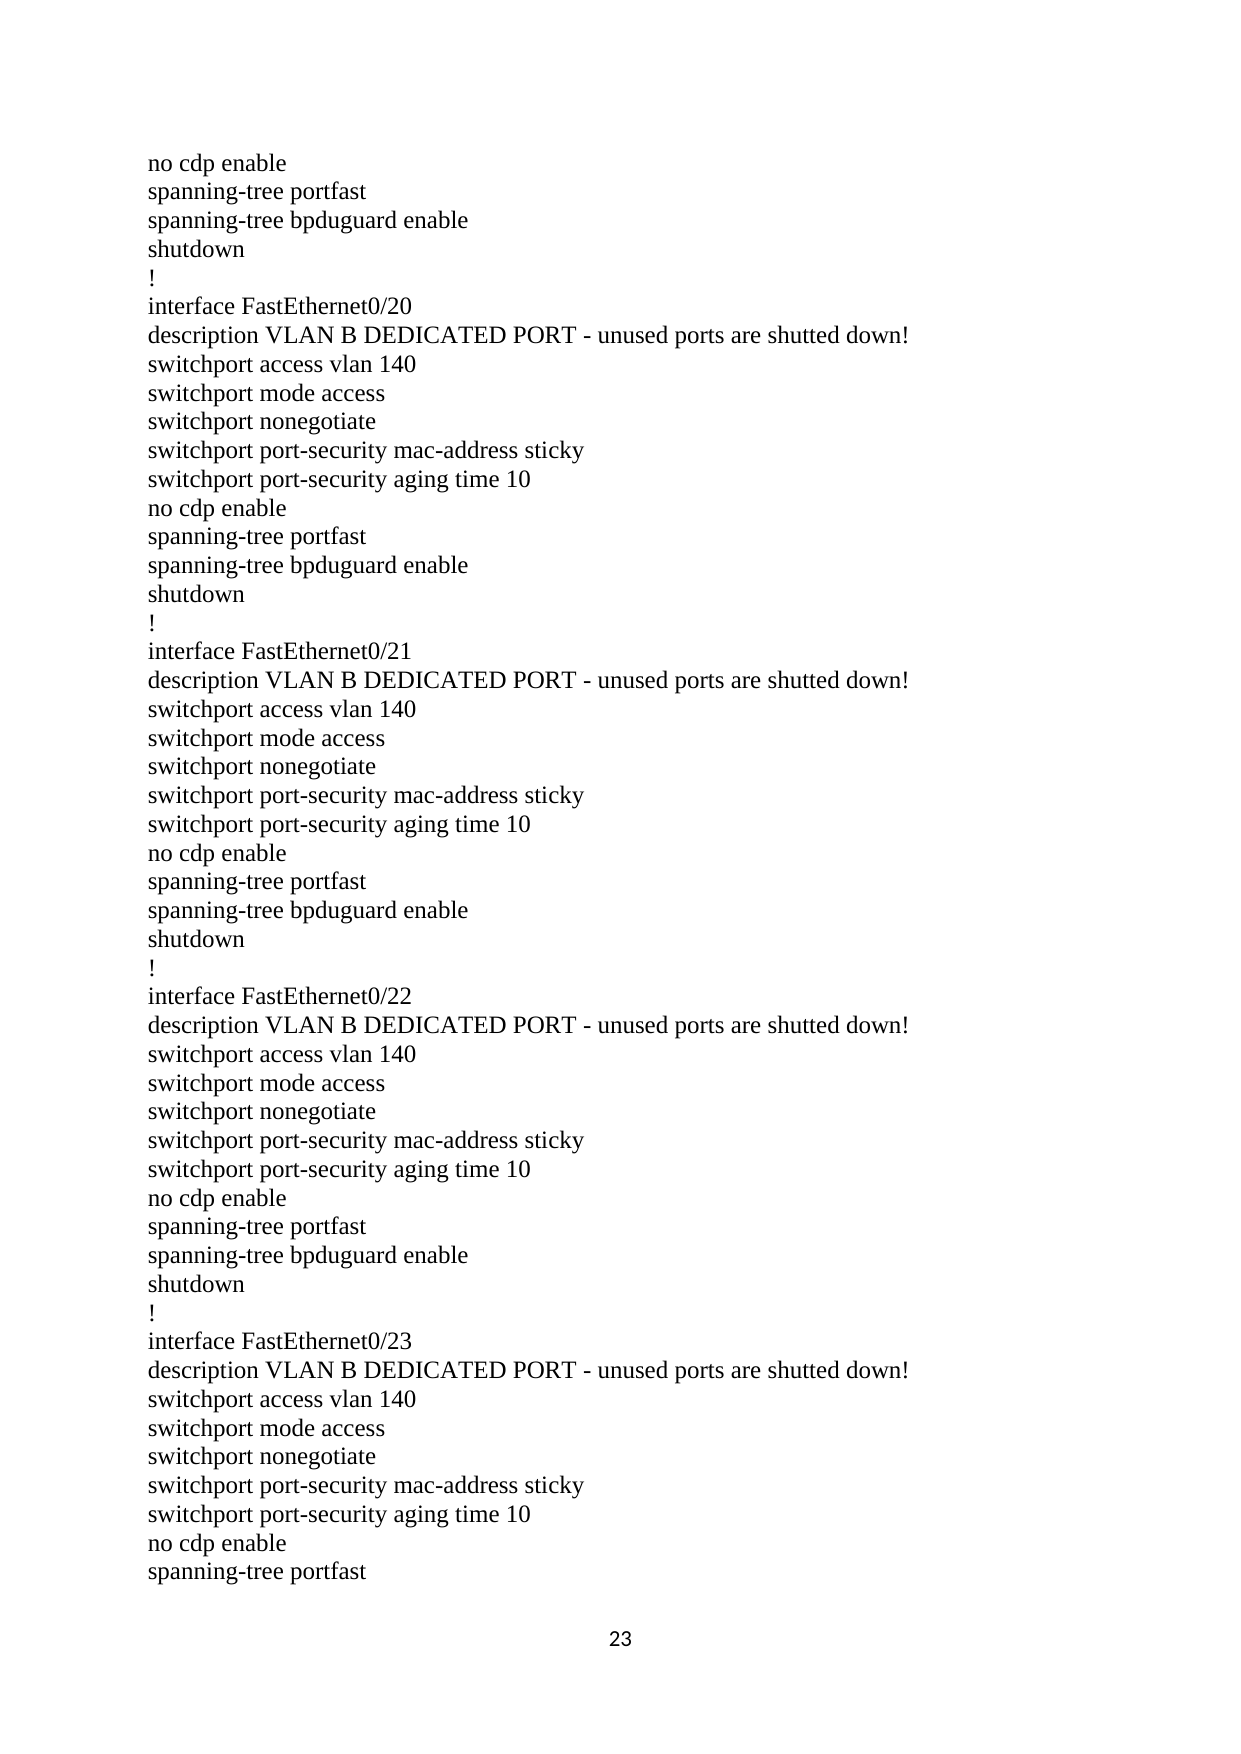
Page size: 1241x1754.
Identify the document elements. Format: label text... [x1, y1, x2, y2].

text spanning-tree bpduguard enable [148, 205, 1093, 234]
text switchport port-security aging time 10 [148, 464, 1093, 493]
text interface FastEthernet0/21 [148, 636, 1093, 665]
text shutdown [148, 579, 1093, 608]
text ! [148, 953, 1093, 981]
text switchport access vlan 140 [148, 1384, 1093, 1413]
text no cdp enable [148, 1528, 1093, 1556]
text switchport access vlan 140 [148, 1039, 1093, 1068]
text switchport port-security aging time 10 [148, 1499, 1093, 1528]
text switchport nonegotiate [148, 751, 1093, 780]
text ! [148, 263, 1093, 291]
text description VLAN B DEDICATED PORT - unused ports are shutted down! [148, 1010, 1093, 1039]
text spanning-tree portfast [148, 1556, 1093, 1585]
text switchport port-security aging time 10 [148, 1154, 1093, 1183]
text switchport port-security mac-address sticky [148, 780, 1093, 809]
text switchport nonegotiate [148, 1441, 1093, 1470]
text switchport port-security mac-address sticky [148, 1125, 1093, 1154]
text switchport mode access [148, 1068, 1093, 1096]
text interface FastEthernet0/20 [148, 291, 1093, 320]
text no cdp enable [148, 493, 1093, 521]
text ! [148, 608, 1093, 636]
text spanning-tree portfast [148, 866, 1093, 895]
text no cdp enable [148, 838, 1093, 866]
text spanning-tree portfast [148, 1211, 1093, 1240]
text spanning-tree bpduguard enable [148, 1240, 1093, 1269]
text spanning-tree bpduguard enable [148, 550, 1093, 579]
text interface FastEthernet0/23 [148, 1326, 1093, 1355]
text spanning-tree portfast [148, 521, 1093, 550]
text switchport port-security aging time 10 [148, 809, 1093, 838]
text description VLAN B DEDICATED PORT - unused ports are shutted down! [148, 1355, 1093, 1384]
text spanning-tree portfast [148, 176, 1093, 205]
text interface FastEthernet0/22 [148, 981, 1093, 1010]
text shutdown [148, 234, 1093, 263]
text switchport mode access [148, 1413, 1093, 1441]
text no cdp enable [148, 148, 1093, 176]
text switchport port-security mac-address sticky [148, 435, 1093, 464]
text no cdp enable [148, 1183, 1093, 1211]
text ! [148, 1298, 1093, 1326]
text shutdown [148, 924, 1093, 953]
text switchport mode access [148, 723, 1093, 751]
text description VLAN B DEDICATED PORT - unused ports are shutted down! [148, 320, 1093, 349]
text shutdown [148, 1269, 1093, 1298]
text description VLAN B DEDICATED PORT - unused ports are shutted down! [148, 665, 1093, 694]
text switchport port-security mac-address sticky [148, 1470, 1093, 1499]
text switchport access vlan 140 [148, 694, 1093, 723]
text switchport mode access [148, 378, 1093, 406]
text switchport access vlan 140 [148, 349, 1093, 378]
text spanning-tree bpduguard enable [148, 895, 1093, 924]
text switchport nonegotiate [148, 406, 1093, 435]
text switchport nonegotiate [148, 1096, 1093, 1125]
